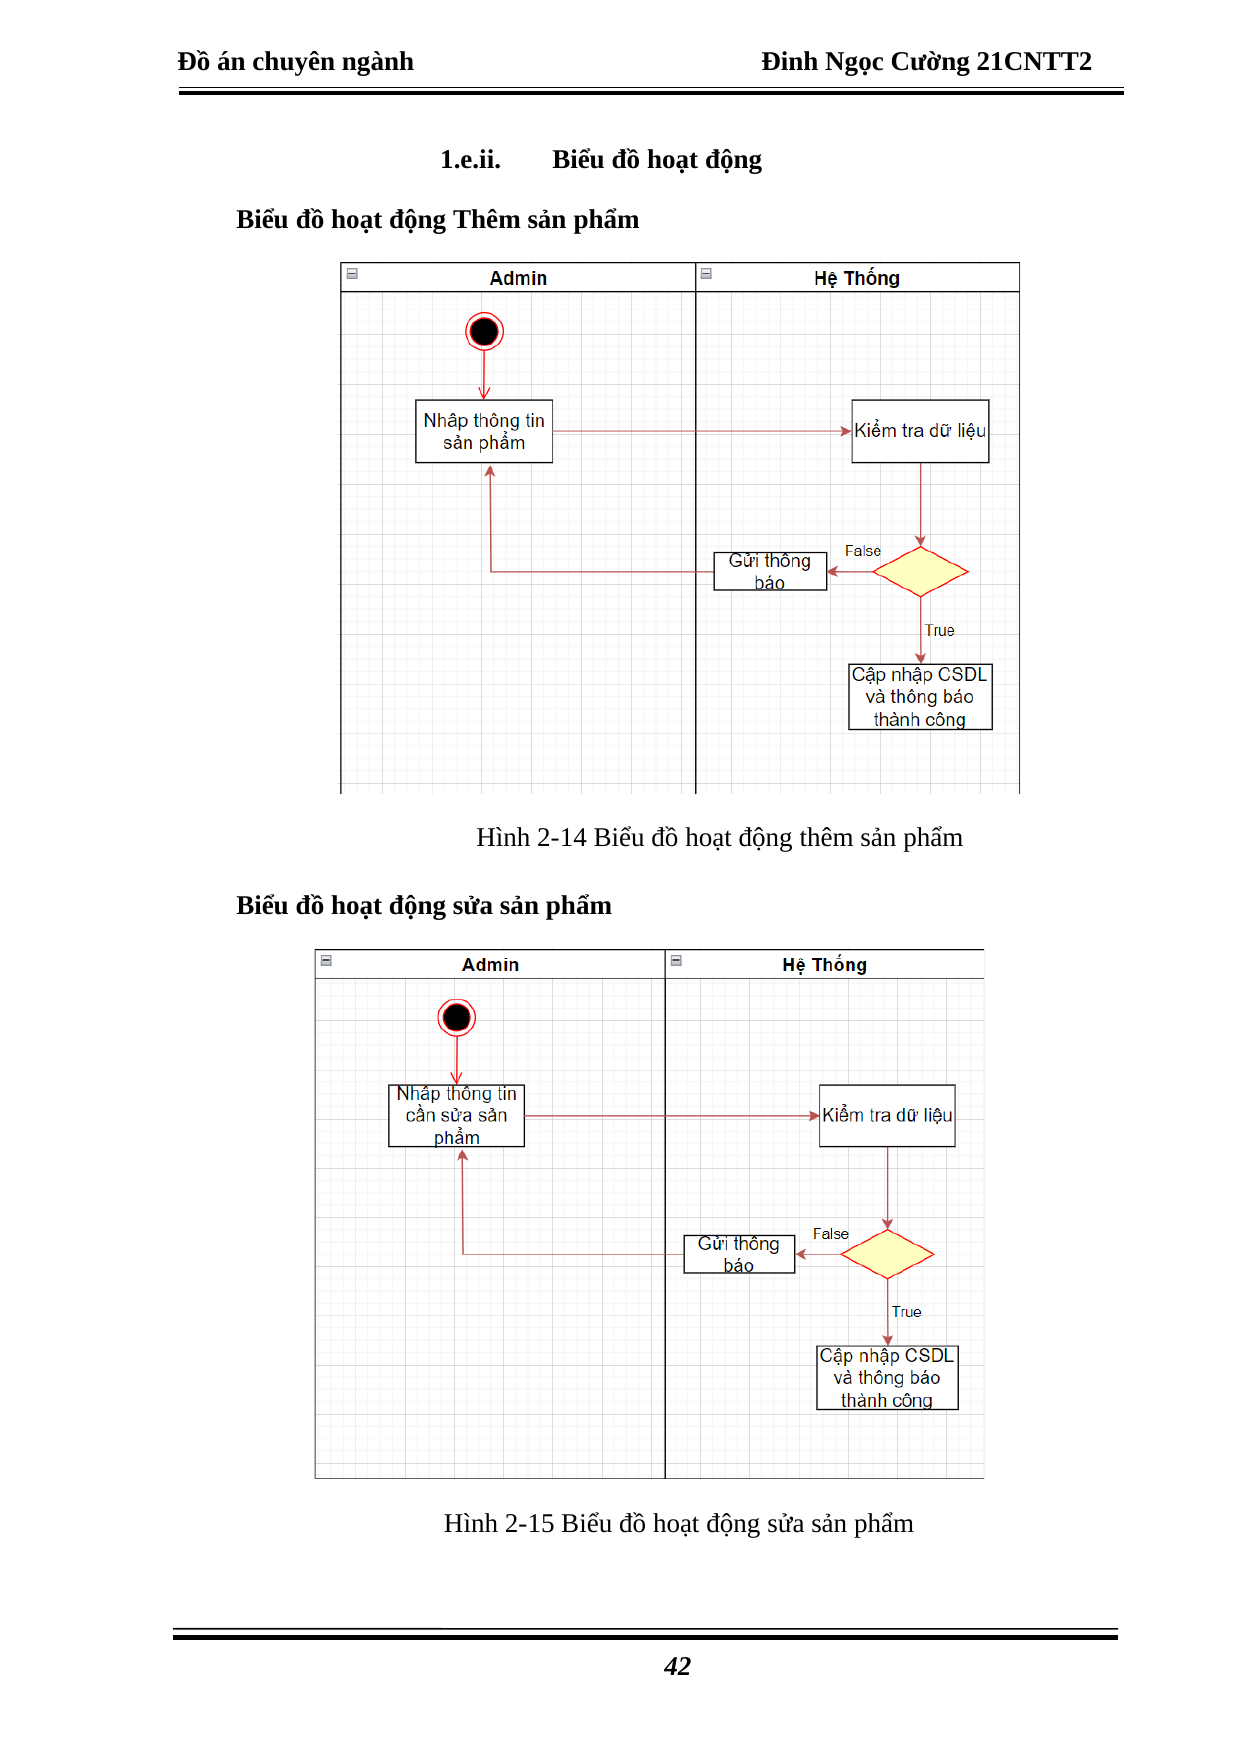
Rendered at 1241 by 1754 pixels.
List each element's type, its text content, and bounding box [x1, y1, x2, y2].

text Biểu đồ hoạt động Thêm sản phẩm [177, 203, 1122, 234]
subtitle Biểu đồ hoạt động [381, 143, 1122, 175]
text Hình - Biểu đồ hoạt động thêm sản phẩm [177, 822, 1122, 853]
text Biểu đồ hoạt động sửa sản phẩm [177, 889, 1122, 920]
text Hình - Biểu đồ hoạt động sửa sản phẩm [177, 1507, 1122, 1538]
picture [337, 261, 1021, 794]
picture [314, 948, 985, 1479]
